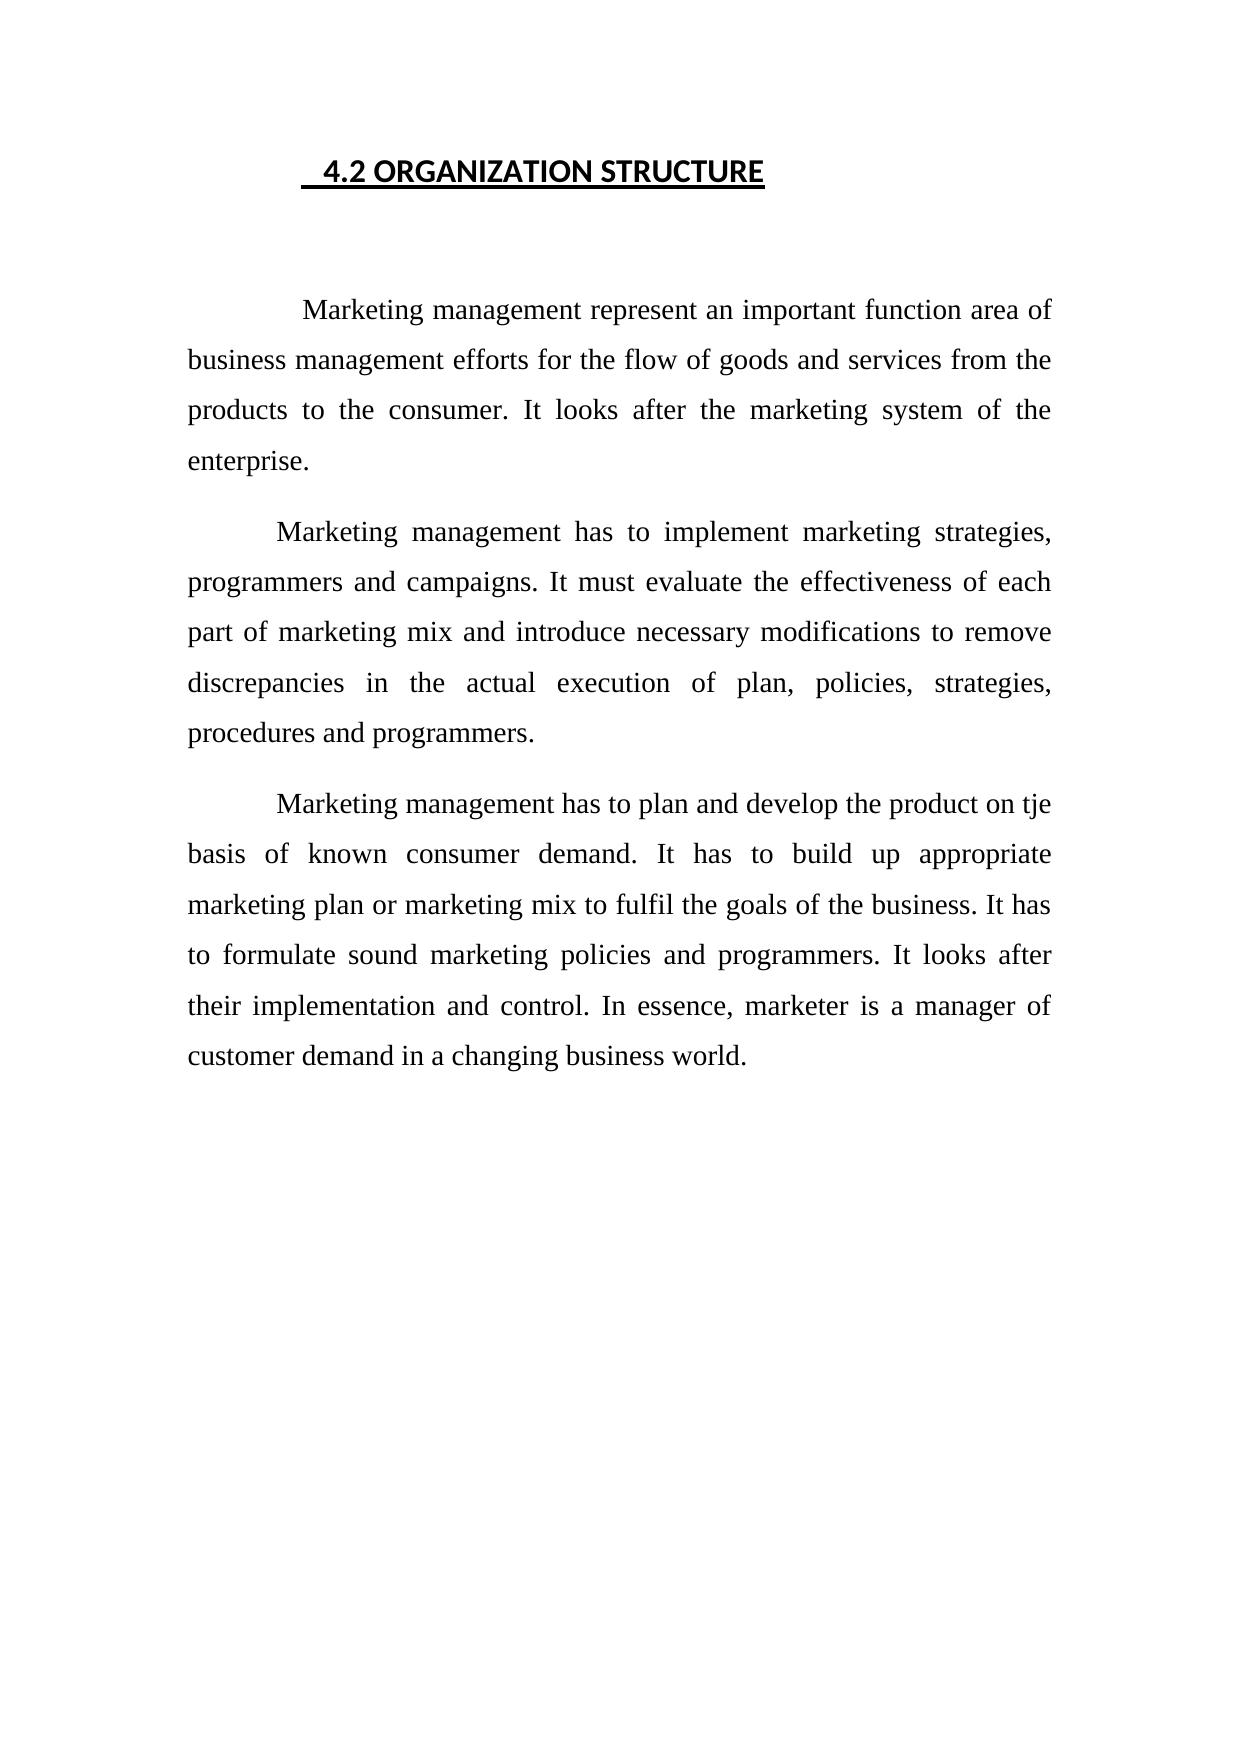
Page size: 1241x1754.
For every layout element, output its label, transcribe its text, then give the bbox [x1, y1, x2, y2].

text Marketing management represent an important function area of business management efforts for the flow of goods and services from the products to the consumer. It looks after the marketing system of the enterprise. [187, 292, 1053, 476]
text Marketing management has to plan and develop the product on tje basis of known consumer demand. It has to build up appropriate marketing plan or marketing mix to fulfil the goals of the business. It has to formulate sound marketing policies and programmers. It looks after their implementation and control. In essence, marketer is a manager of customer demand in a changing business world. [187, 786, 1053, 1071]
text 4.2 ORGANIZATION STRUCTURE [187, 150, 1053, 191]
text Marketing management has to implement marketing strategies, programmers and campaigns. It must evaluate the effectiveness of each part of marketing mix and introduce necessary modifications to remove discrepancies in the actual execution of plan, policies, strategies, procedures and programmers. [187, 514, 1053, 749]
